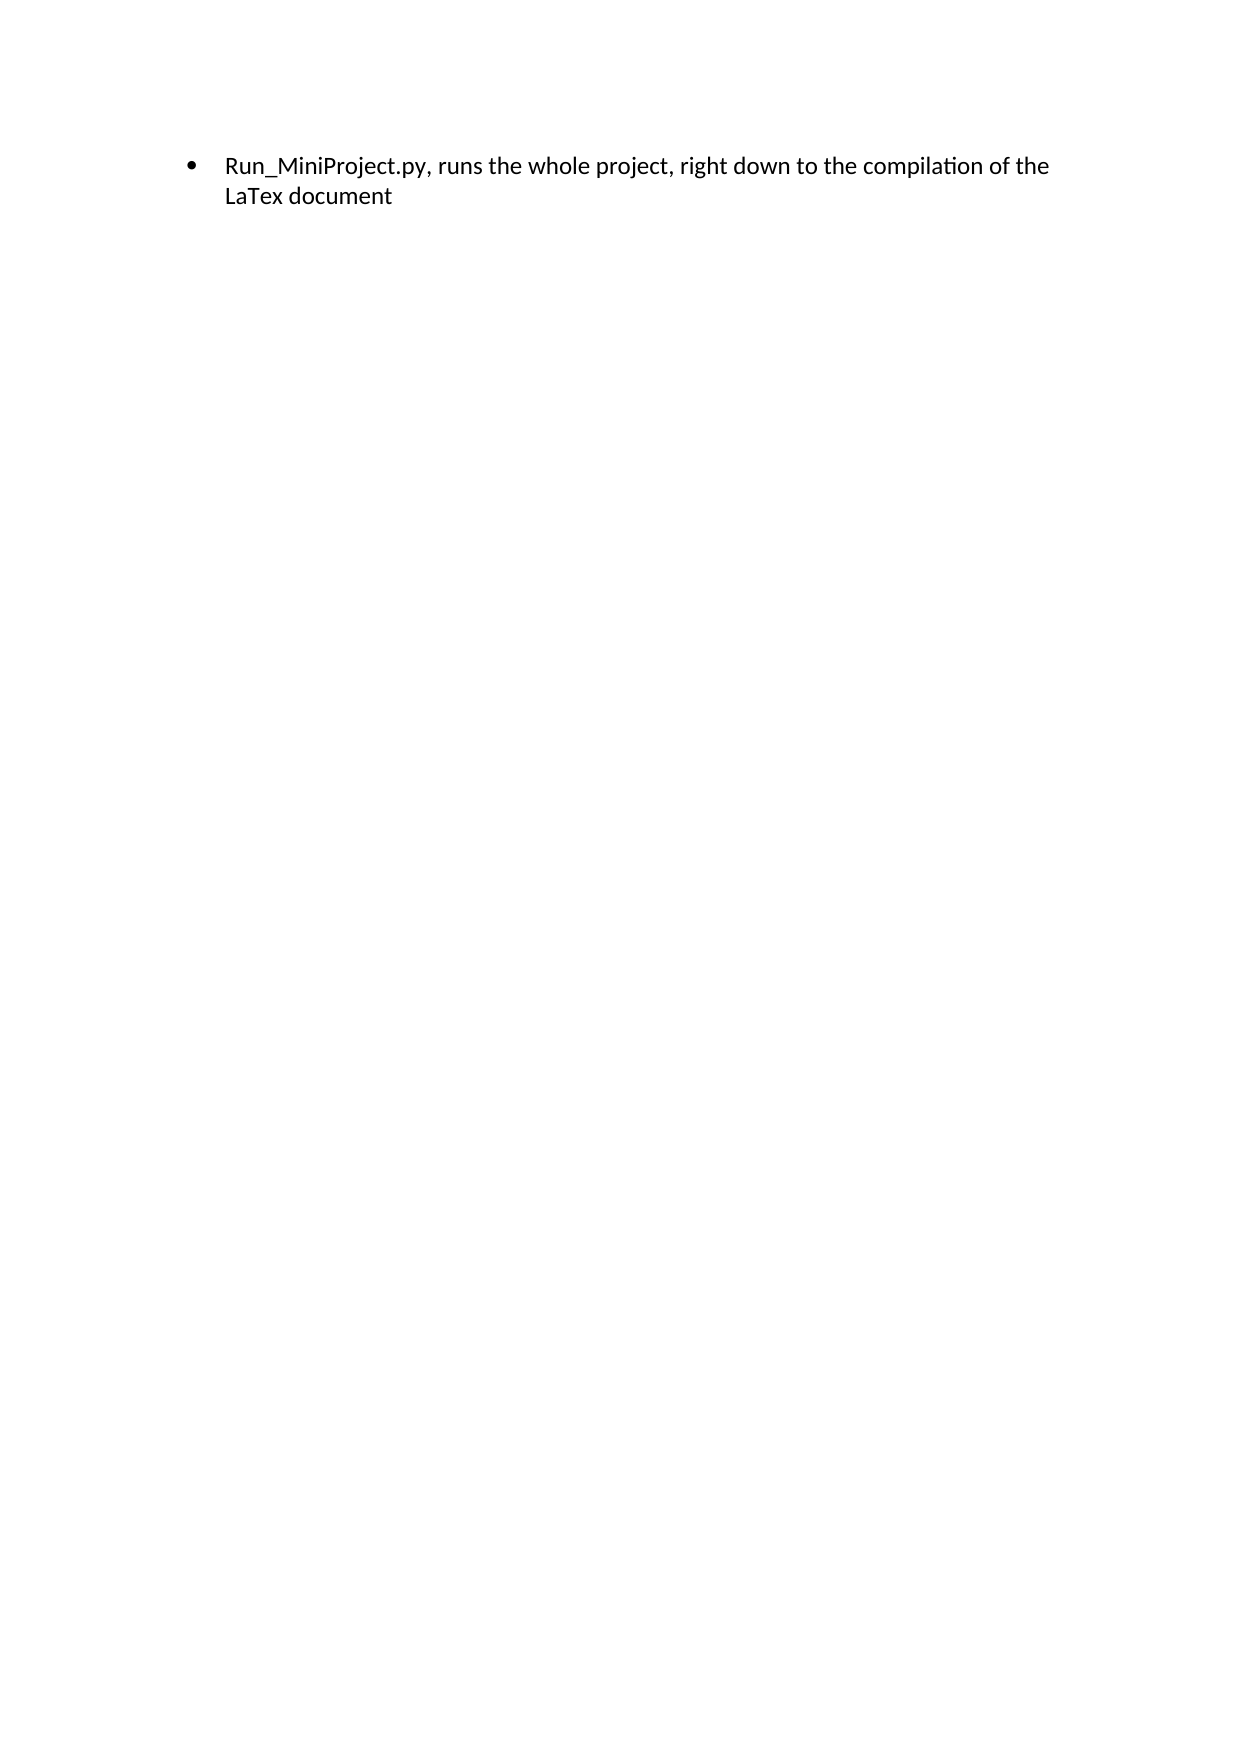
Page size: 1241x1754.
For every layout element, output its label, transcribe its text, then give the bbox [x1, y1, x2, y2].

list Run_MiniProject.py, runs the whole project, right down to the compilation of the LaTex document [187, 150, 1090, 211]
